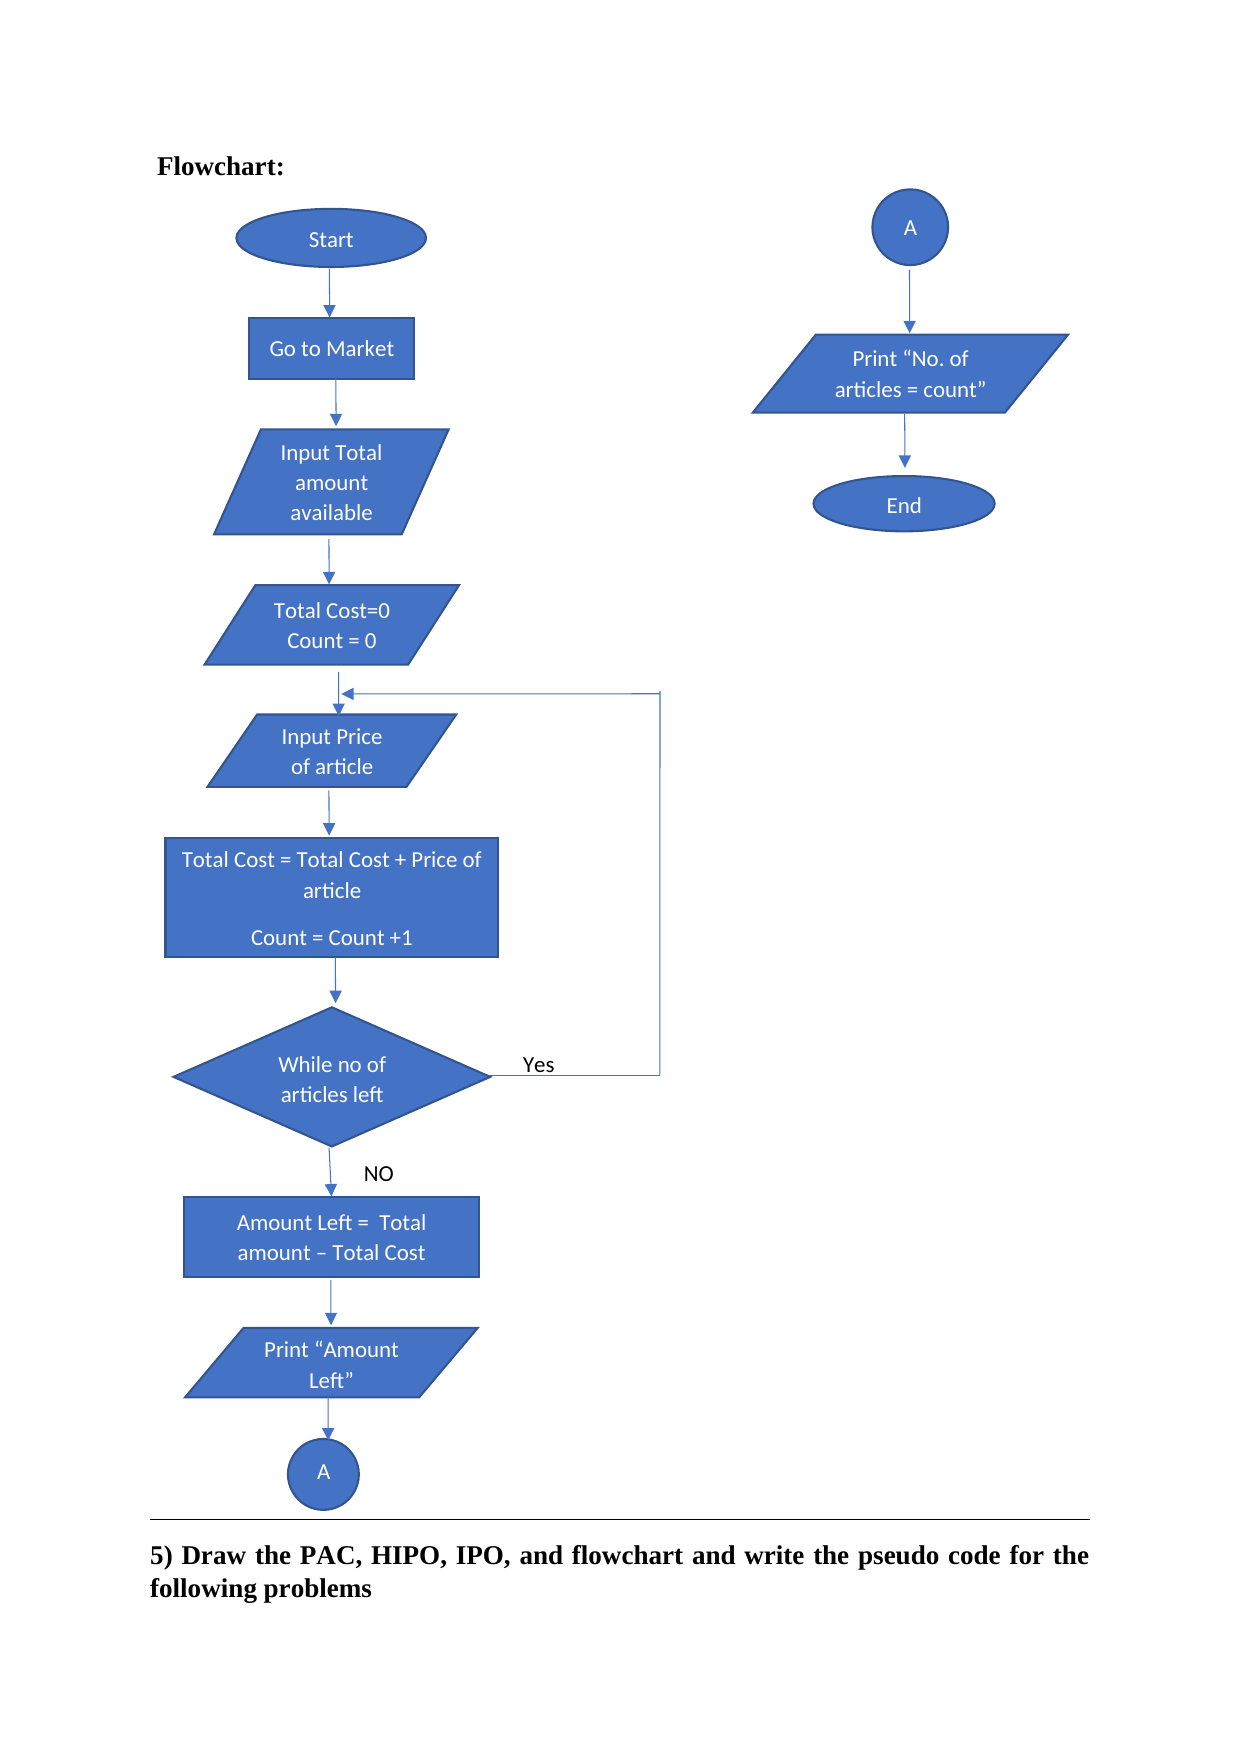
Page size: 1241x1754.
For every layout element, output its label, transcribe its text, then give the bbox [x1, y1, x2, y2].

text 5) Draw the PAC, HIPO, IPO, and flowchart and write the pseudo code for the following problems [150, 1539, 1090, 1604]
text Flowchart: [150, 150, 1090, 181]
